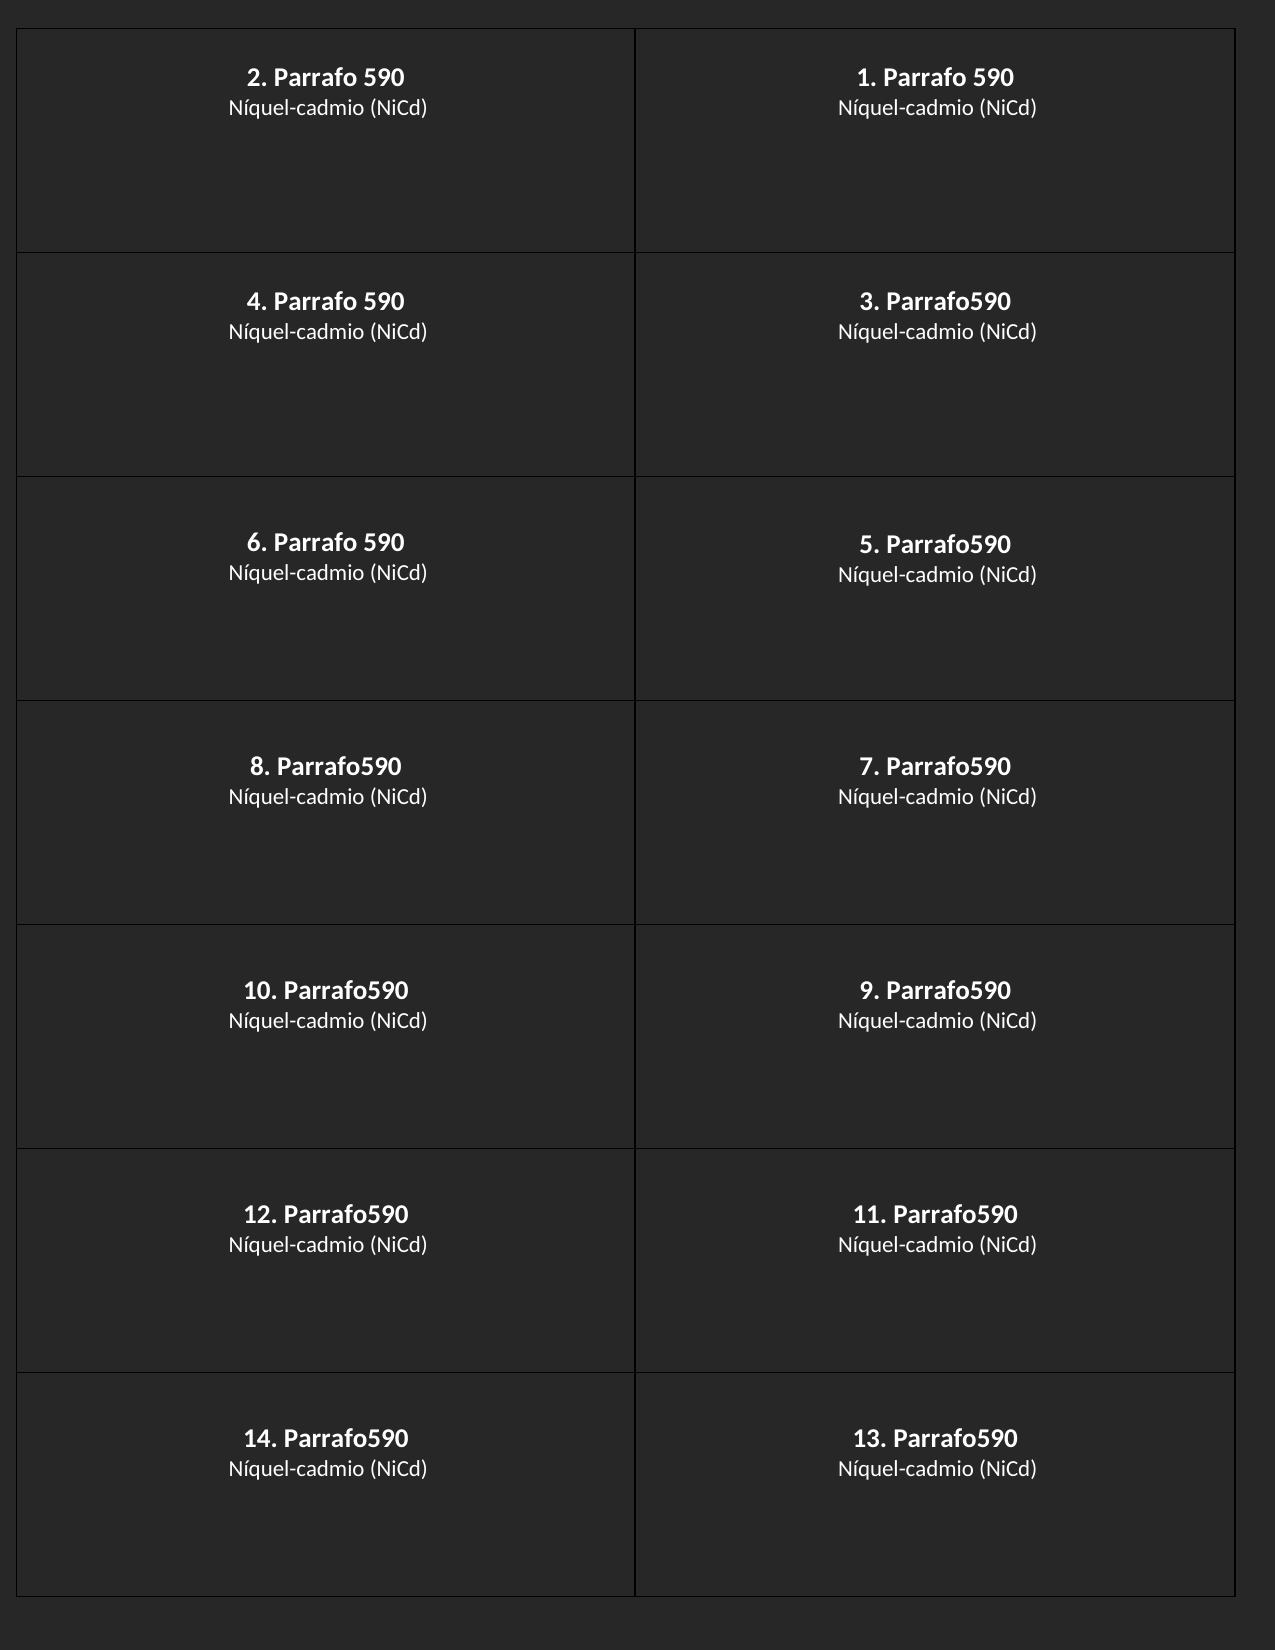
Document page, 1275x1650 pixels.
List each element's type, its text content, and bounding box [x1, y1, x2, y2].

table_cell 8. Parrafo590 Níquel-cadmio (NiCd) [17, 701, 634, 924]
table_cell 9. Parrafo590 Níquel-cadmio (NiCd) [636, 925, 1234, 1148]
table_cell 5. Parrafo590 Níquel-cadmio (NiCd) [636, 477, 1234, 700]
table_cell 6. Parrafo 590 Níquel-cadmio (NiCd) [17, 477, 634, 700]
table_cell 13. Parrafo590 Níquel-cadmio (NiCd) [636, 1373, 1234, 1596]
table_cell 3. Parrafo590 Níquel-cadmio (NiCd) [636, 253, 1234, 476]
table_cell 1. Parrafo 590 Níquel-cadmio (NiCd) [636, 29, 1234, 252]
table_cell 12. Parrafo590 Níquel-cadmio (NiCd) [17, 1149, 634, 1372]
table_cell 10. Parrafo590 Níquel-cadmio (NiCd) [17, 925, 634, 1148]
table_cell 7. Parrafo590 Níquel-cadmio (NiCd) [636, 701, 1234, 924]
table_cell 4. Parrafo 590 Níquel-cadmio (NiCd) [17, 253, 634, 476]
table_cell 11. Parrafo590 Níquel-cadmio (NiCd) [636, 1149, 1234, 1372]
table_cell 14. Parrafo590 Níquel-cadmio (NiCd) [17, 1373, 634, 1596]
table_cell 2. Parrafo 590 Níquel-cadmio (NiCd) [17, 29, 634, 252]
